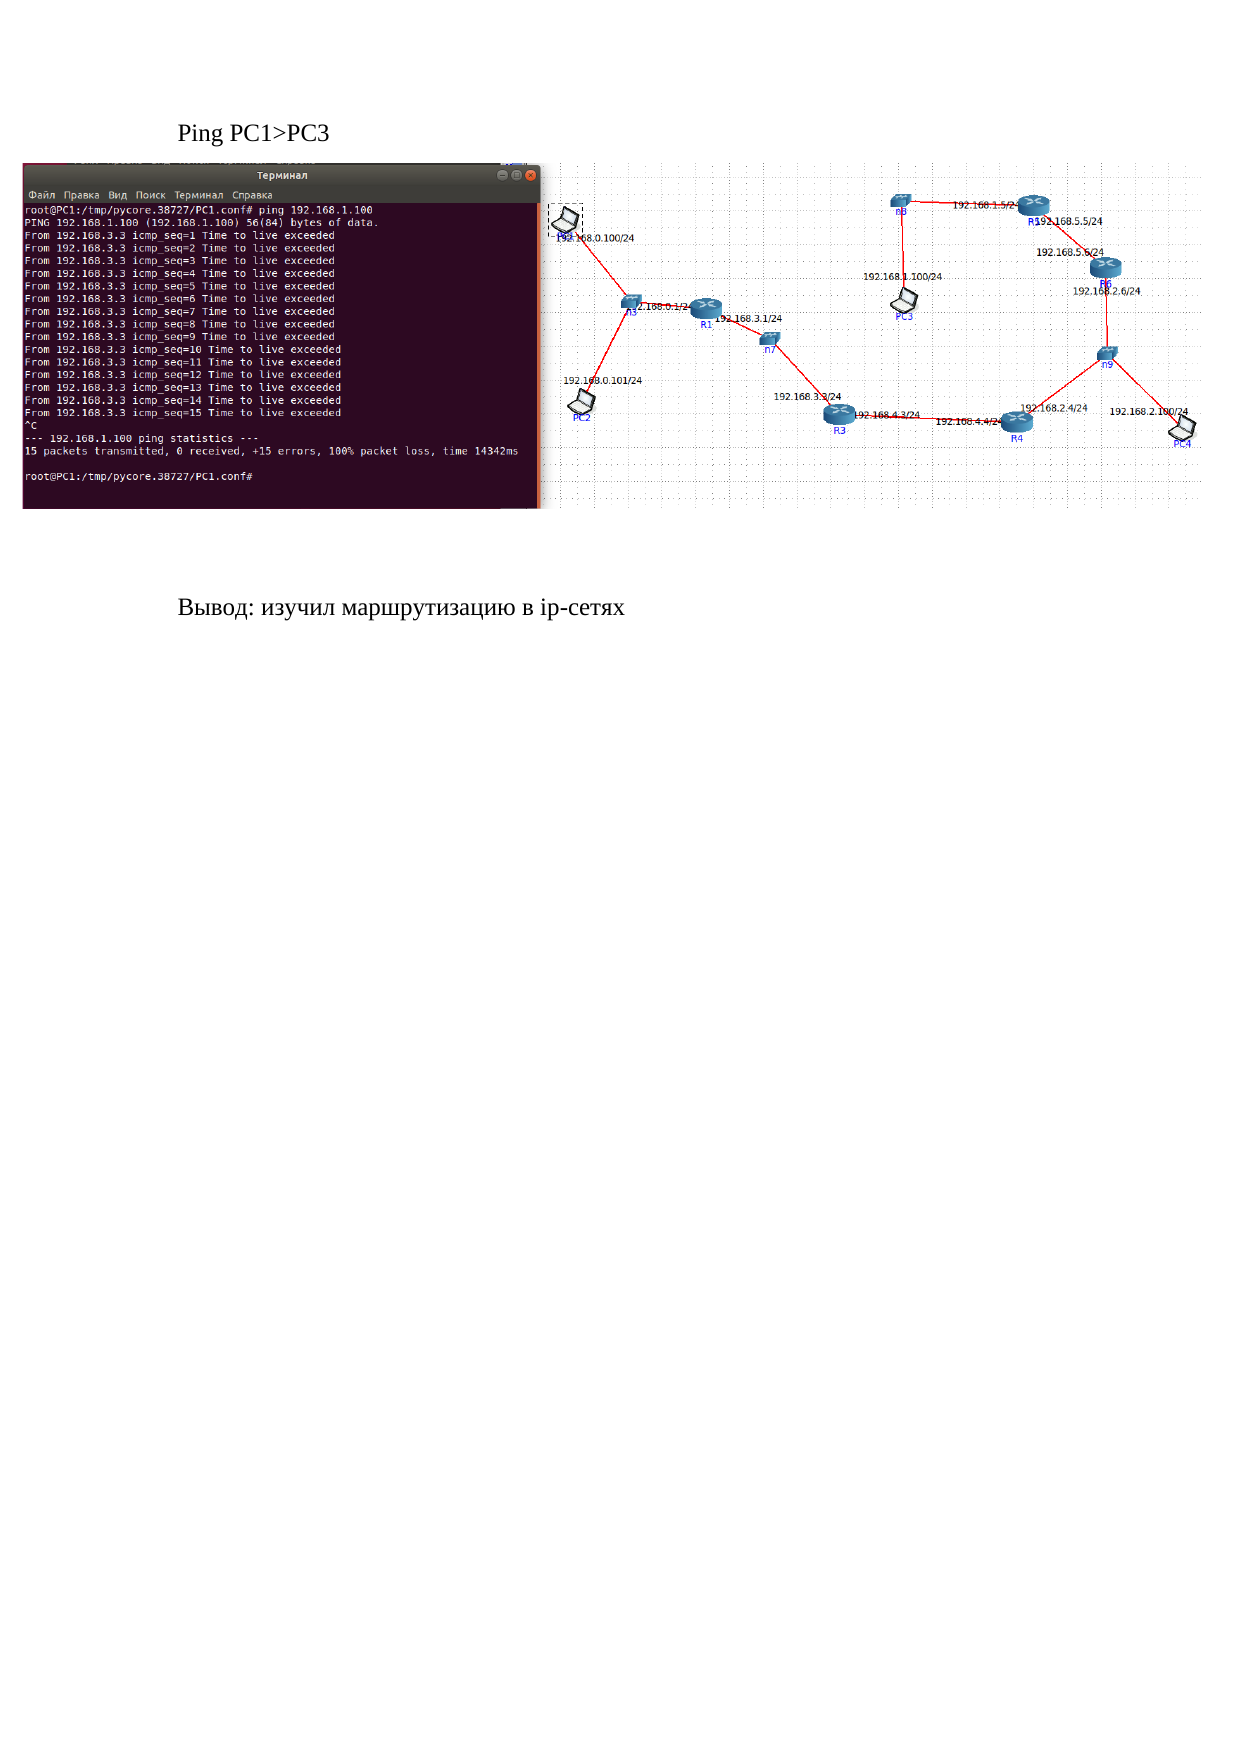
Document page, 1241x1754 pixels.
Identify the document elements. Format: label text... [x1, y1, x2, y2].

text Ping PC1>PC3 [177, 118, 1152, 147]
text Вывод: изучил маршрутизацию в ip-сетях [177, 592, 1152, 621]
picture [22, 163, 1202, 509]
